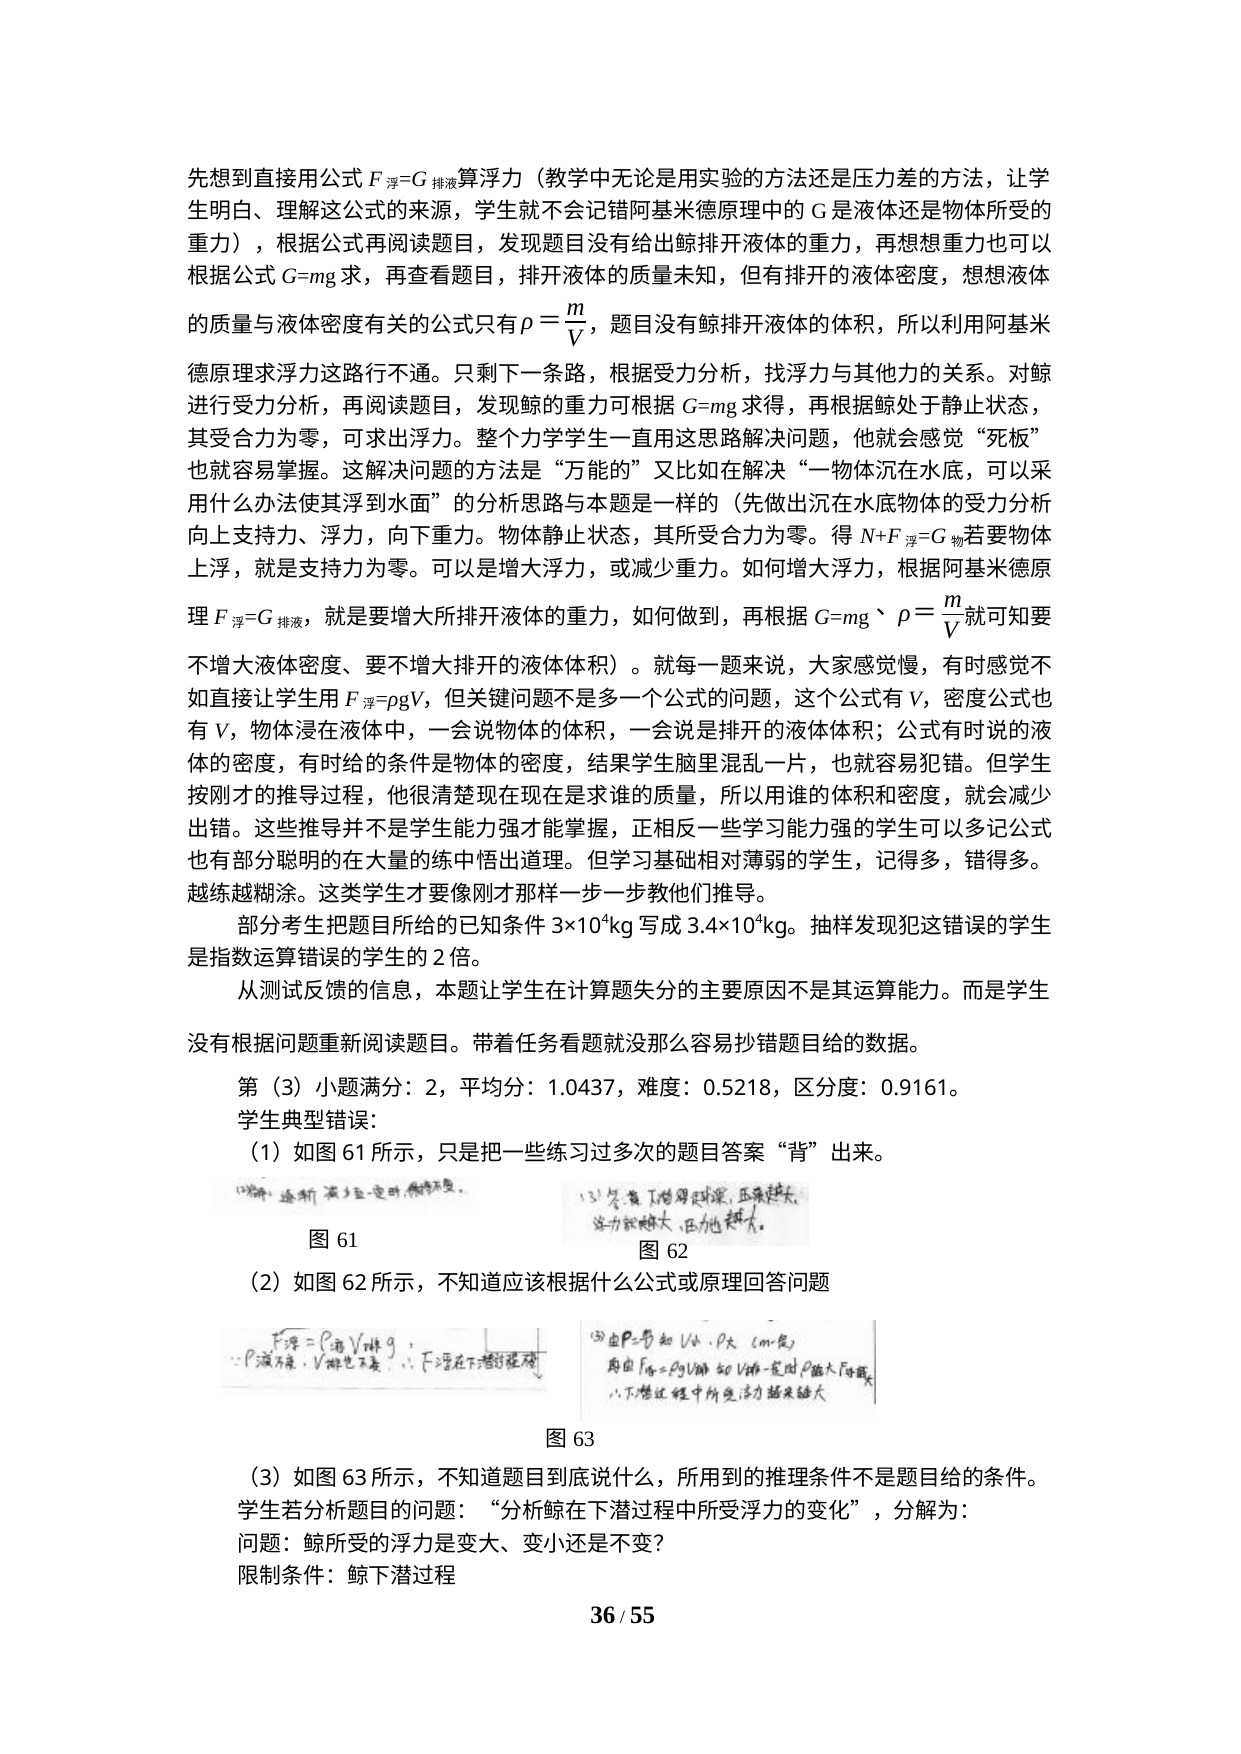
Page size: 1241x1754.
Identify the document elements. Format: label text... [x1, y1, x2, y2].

text 限制条件：鲸下潜过程 [187, 1558, 1053, 1590]
text 第（3）小题满分：2，平均分：1.0437，难度：0.5218，区分度：0.9161。 [187, 1070, 1053, 1103]
text （1）如图61所示，只是把一些练习过多次的题目答案“背”出来。 [187, 1135, 1053, 1168]
text （2）如图62所示，不知道应该根据什么公式或原理回答问题 [187, 1168, 1053, 1298]
text 学生若分析题目的问题：“分析鲸在下潜过程中所受浮力的变化”，分解为： [187, 1493, 1053, 1525]
text 部分考生把题目所给的已知条件3×104kg写成3.4×104kg。抽样发现犯这错误的学生是指数运算错误的学生的2倍。 [187, 908, 1053, 973]
text （3）如图63所示，不知道题目到底说什么，所用到的推理条件不是题目给的条件。 [187, 1298, 1053, 1493]
text 从测试反馈的信息，本题让学生在计算题失分的主要原因不是其运算能力。而是学生没有根据问题重新阅读题目。带着任务看题就没那么容易抄错题目给的数据。 [187, 973, 1053, 1070]
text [187, 160, 1053, 908]
text 问题：鲸所受的浮力是变大、变小还是不变？ [187, 1525, 1053, 1558]
text 学生典型错误： [187, 1103, 1053, 1135]
